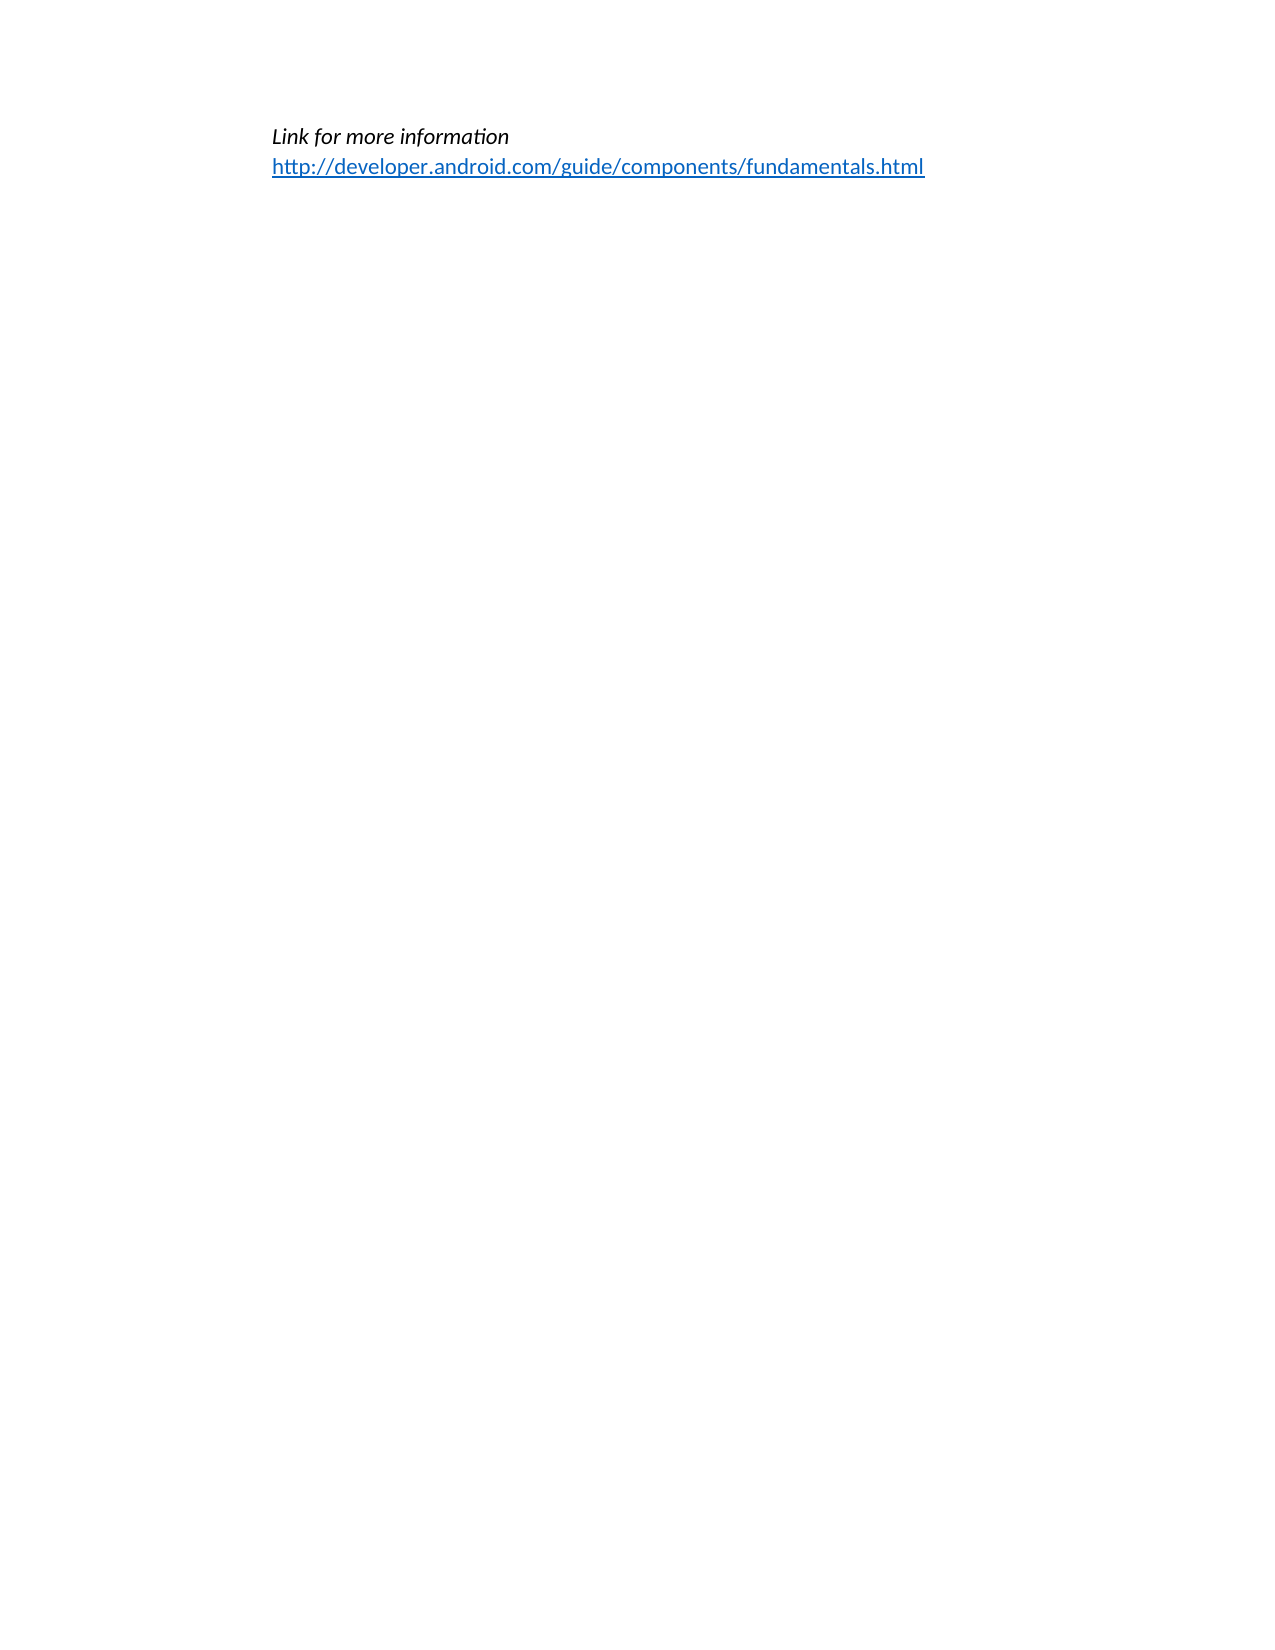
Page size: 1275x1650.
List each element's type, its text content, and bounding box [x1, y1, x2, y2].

list http://developer.android.com/guide/components/fundamentals.html [272, 152, 1125, 180]
list Link for more information [272, 122, 1125, 150]
